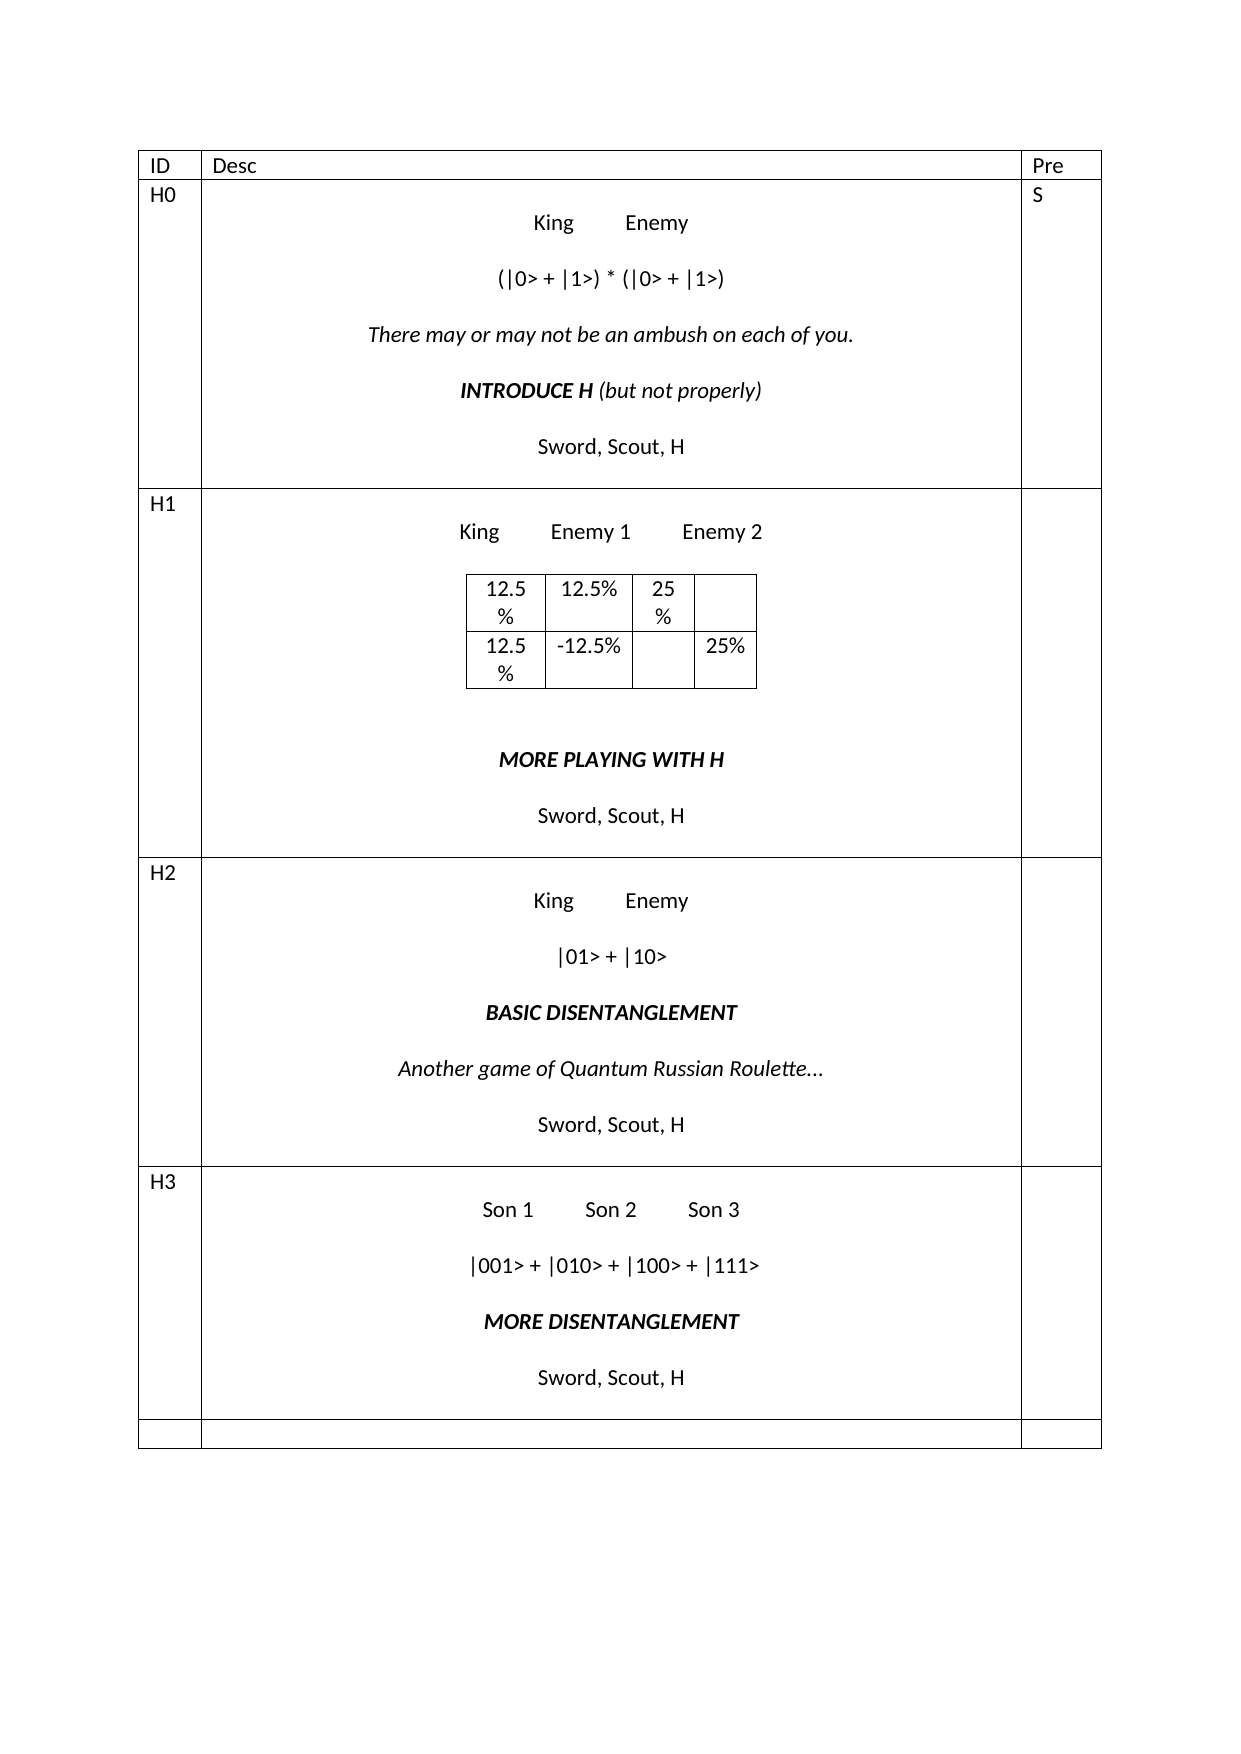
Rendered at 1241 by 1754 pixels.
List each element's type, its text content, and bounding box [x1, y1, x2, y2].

table_cell [1022, 489, 1101, 857]
table_cell H2 [139, 858, 201, 1166]
table_cell H0 [139, 180, 201, 488]
table_cell Pre [1022, 151, 1101, 179]
table_cell S [1022, 180, 1101, 488]
table_cell King Enemy (|0> + |1>) * (|0> + |1>) There may or may not be an ambush on each of you. INTRODUCE H (but not properly) Sword, Scout, H [202, 180, 1021, 488]
table_cell ID [139, 151, 201, 179]
table_cell [1022, 858, 1101, 1166]
table_cell [1022, 1420, 1101, 1448]
table_cell [202, 1420, 1021, 1448]
table_cell H3 [139, 1167, 201, 1419]
table_cell Son 1 Son 2 Son 3 |001> + |010> + |100> + |111> MORE DISENTANGLEMENT Sword, Scout, H [202, 1167, 1021, 1419]
table_cell King Enemy 1 Enemy 2 MORE PLAYING WITH H Sword, Scout, H [202, 489, 1021, 857]
table_cell [1022, 1167, 1101, 1419]
table_cell Desc [202, 151, 1021, 179]
table_cell King Enemy |01> + |10> BASIC DISENTANGLEMENT Another game of Quantum Russian Roulette... Sword, Scout, H [202, 858, 1021, 1166]
table_cell H1 [139, 489, 201, 857]
table_cell [139, 1420, 201, 1448]
